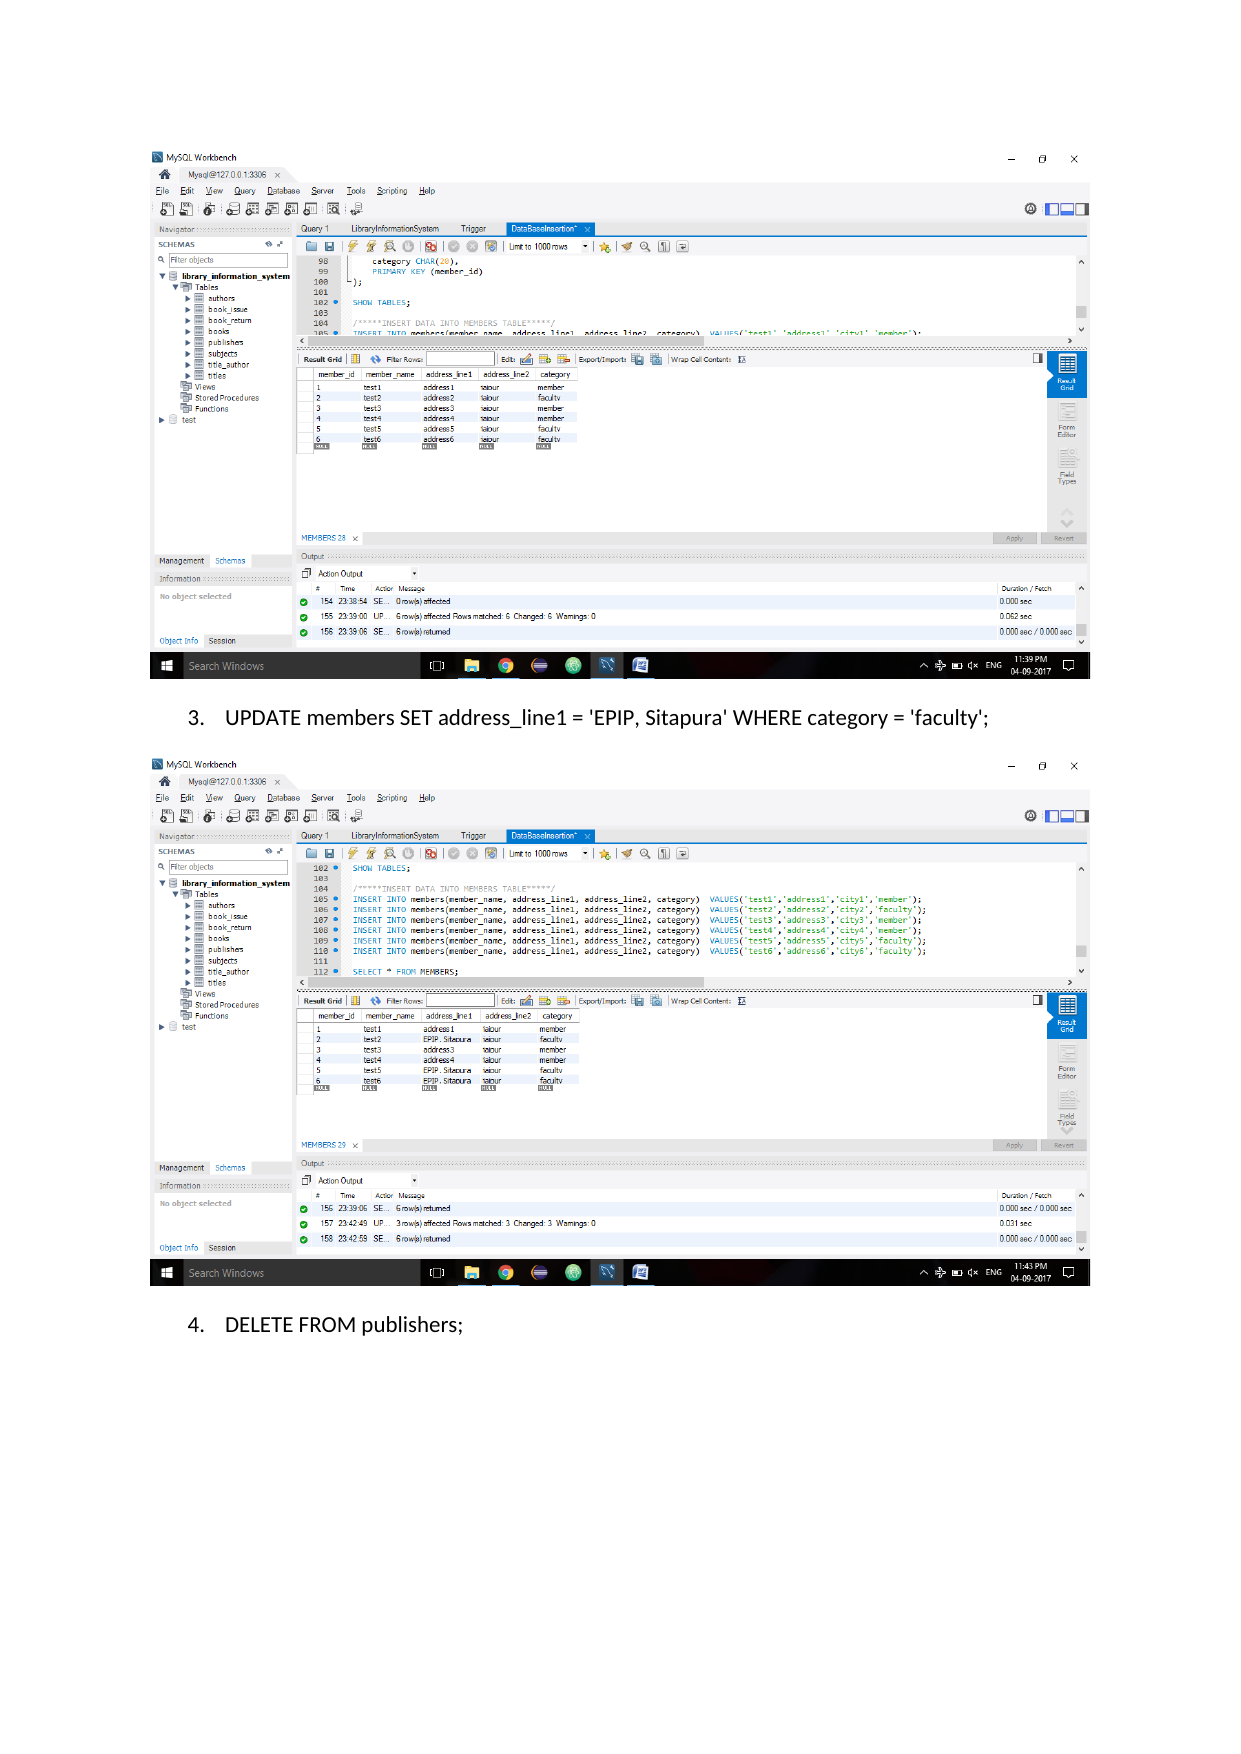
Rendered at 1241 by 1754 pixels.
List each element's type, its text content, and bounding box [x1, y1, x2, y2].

picture [150, 756, 1091, 1286]
list DELETE FROM publishers; [187, 1310, 1090, 1338]
picture [150, 150, 1091, 679]
list UPDATE members SET address_line1 = 'EPIP, Sitapura' WHERE category = 'faculty'; [187, 703, 1090, 732]
